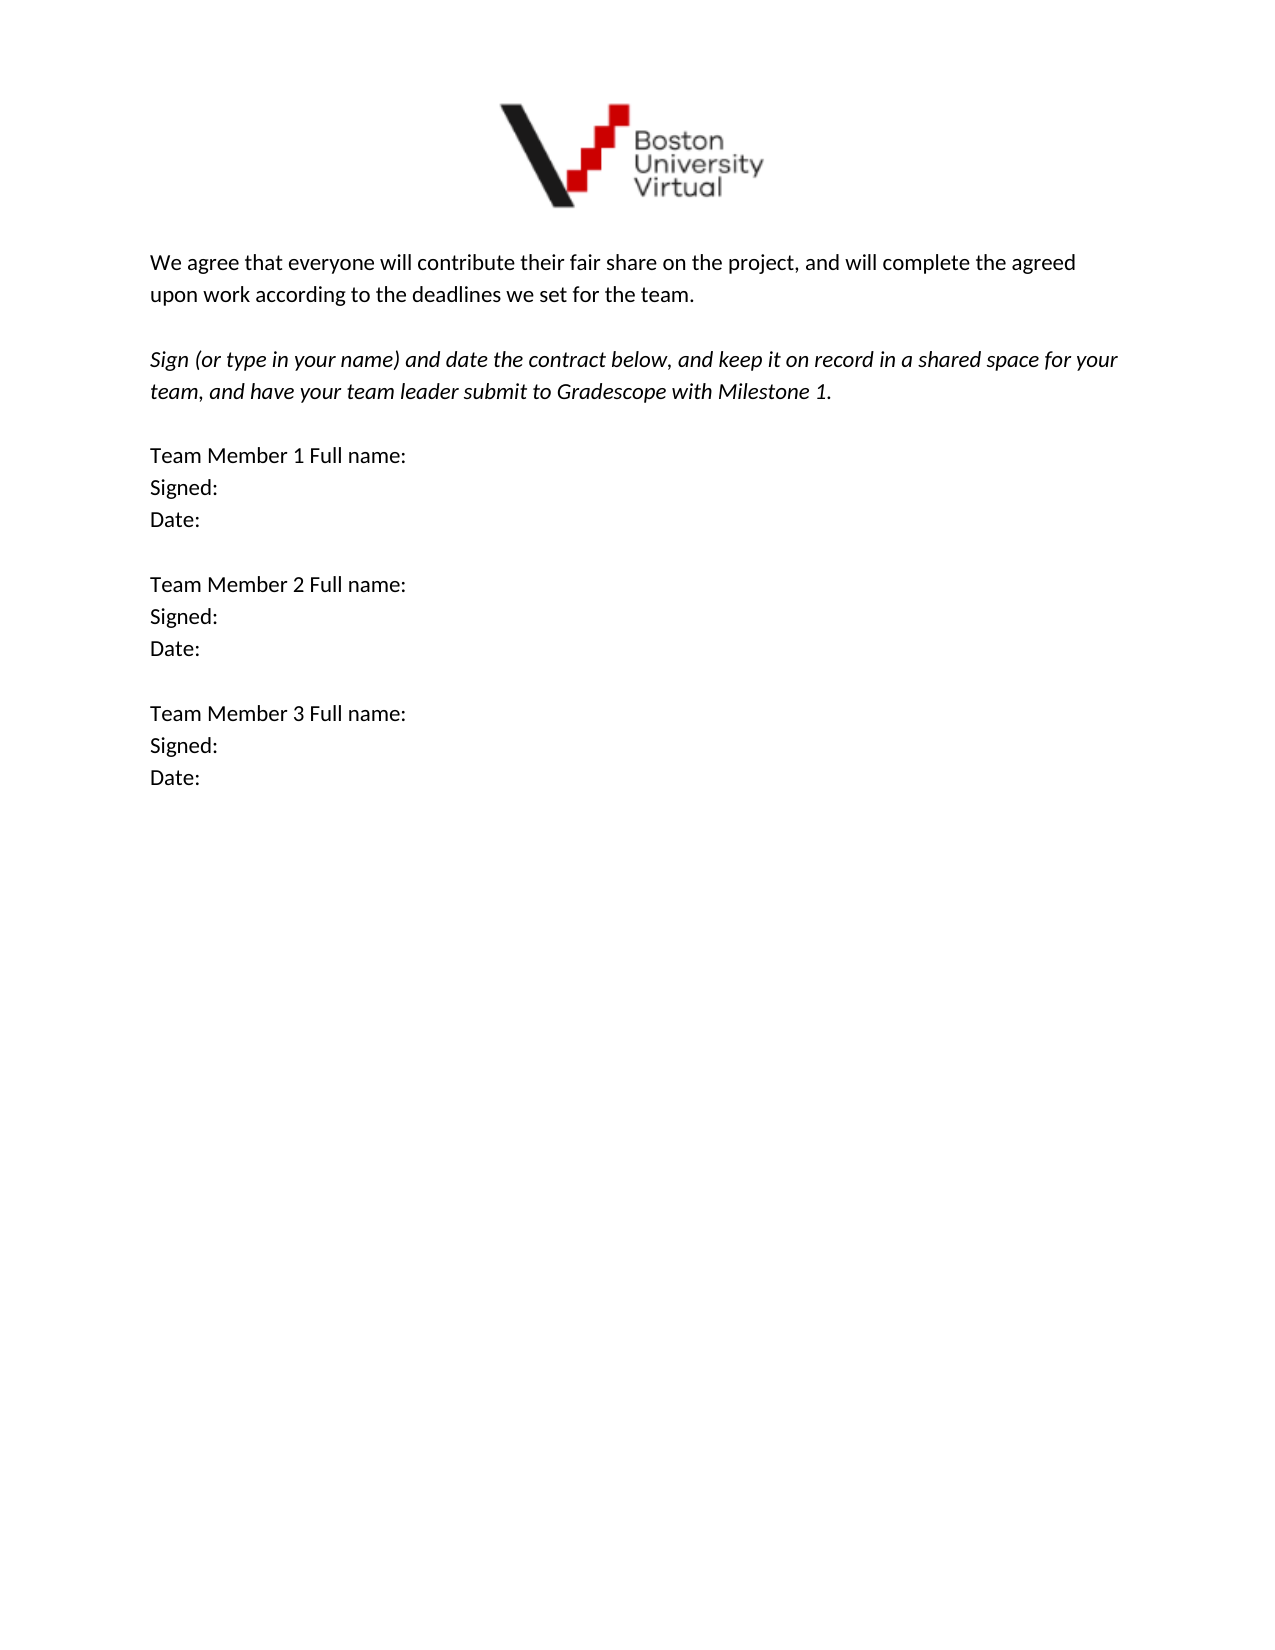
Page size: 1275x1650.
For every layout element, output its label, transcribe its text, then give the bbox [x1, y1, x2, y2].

text Signed: [150, 602, 1125, 630]
picture [489, 75, 786, 224]
text Team Member 1 Full name: [150, 441, 1125, 469]
text Team Member 3 Full name: [150, 699, 1125, 727]
text Date: [150, 763, 1125, 791]
text Signed: [150, 731, 1125, 759]
text Team Member 2 Full name: [150, 570, 1125, 598]
text Date: [150, 506, 1125, 534]
text Sign (or type in your name) and date the contract below, and keep it on record in a shared space for your team, and have your team leader submit to Gradescope with Milestone 1. [150, 345, 1125, 405]
text We agree that everyone will contribute their fair share on the project, and will complete the agreed upon work according to the deadlines we set for the team. [150, 248, 1125, 308]
text Date: [150, 634, 1125, 662]
text Signed: [150, 473, 1125, 501]
